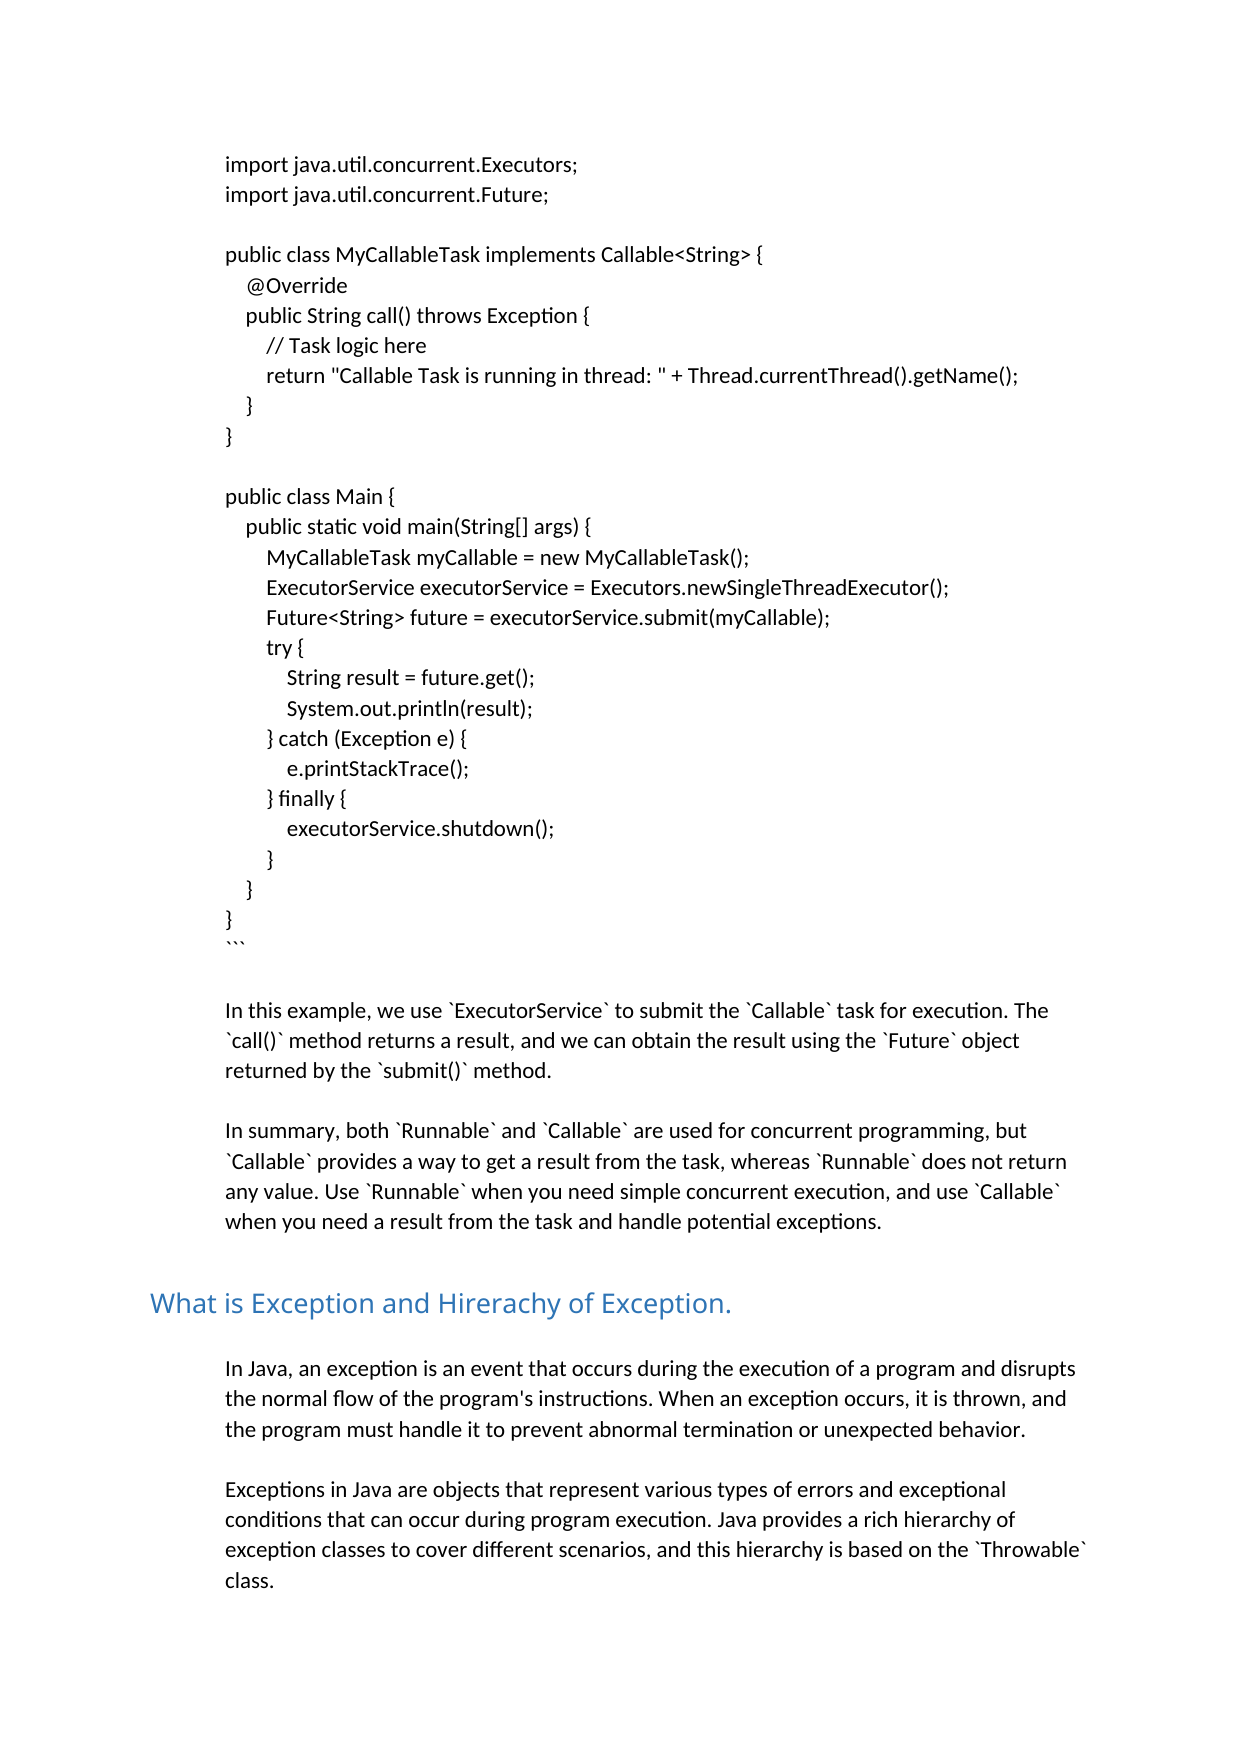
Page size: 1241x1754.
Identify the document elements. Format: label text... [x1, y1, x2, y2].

list } catch (Exception e) { [225, 724, 1090, 752]
list public class MyCallableTask implements Callable<String> { [225, 241, 1090, 269]
list Future<String> future = executorService.submit(myCallable); [225, 603, 1090, 631]
list executorService.shutdown(); [225, 814, 1090, 843]
list In this example, we use `ExecutorService` to submit the `Callable` task for execution. The `call()` method returns a result, and we can obtain the result using the `Future` object returned by the `submit()` method. [225, 996, 1090, 1084]
list import java.util.concurrent.Future; [225, 180, 1090, 208]
list } [225, 845, 1090, 873]
list In summary, both `Runnable` and `Callable` are used for concurrent programming, but `Callable` provides a way to get a result from the task, whereas `Runnable` does not return any value. Use `Runnable` when you need simple concurrent execution, and use `Callable` when you need a result from the task and handle potential exceptions. [225, 1117, 1090, 1235]
list return "Callable Task is running in thread: " + Thread.currentThread().getName(); [225, 361, 1090, 389]
list } [225, 905, 1090, 933]
list } [225, 422, 1090, 450]
list public String call() throws Exception { [225, 301, 1090, 329]
list Exceptions in Java are objects that represent various types of errors and exceptional conditions that can occur during program execution. Java provides a rich hierarchy of exception classes to cover different scenarios, and this hierarchy is based on the `Throwable` class. [225, 1475, 1090, 1594]
list In Java, an exception is an event that occurs during the execution of a program and disrupts the normal flow of the program's instructions. When an exception occurs, it is thrown, and the program must handle it to prevent abnormal termination or unexpected behavior. [225, 1354, 1090, 1443]
list import java.util.concurrent.Executors; [225, 150, 1090, 178]
list @Override [225, 271, 1090, 299]
list } [225, 875, 1090, 903]
list MyCallableTask myCallable = new MyCallableTask(); [225, 543, 1090, 571]
list public class Main { [225, 482, 1090, 510]
subtitle What is Exception and Hirerachy of Exception. [150, 1284, 1090, 1321]
list String result = future.get(); [225, 663, 1090, 692]
list // Task logic here [225, 331, 1090, 359]
list try { [225, 633, 1090, 661]
list System.out.println(result); [225, 694, 1090, 722]
list public static void main(String[] args) { [225, 512, 1090, 541]
list } [225, 392, 1090, 420]
list ``` [225, 935, 1090, 963]
list } finally { [225, 784, 1090, 812]
list e.printStackTrace(); [225, 754, 1090, 782]
list ExecutorService executorService = Executors.newSingleThreadExecutor(); [225, 573, 1090, 601]
